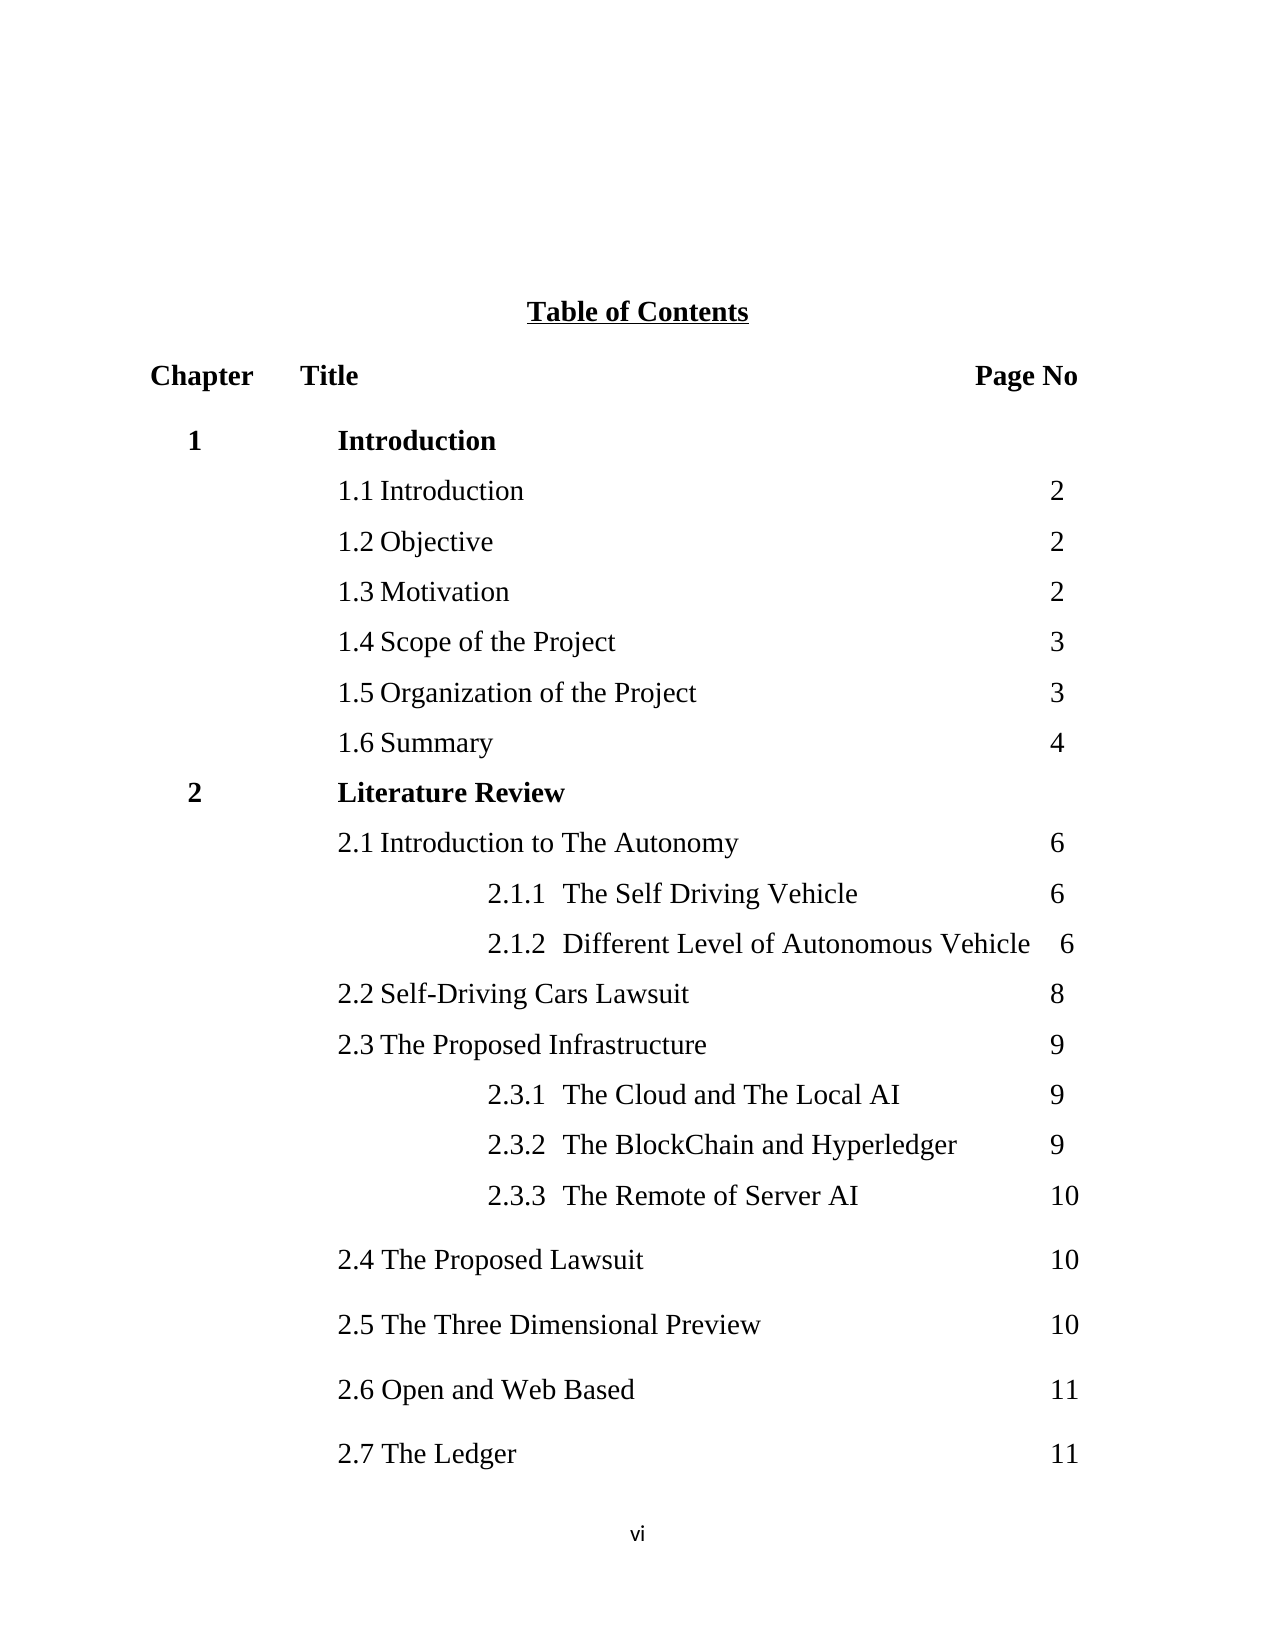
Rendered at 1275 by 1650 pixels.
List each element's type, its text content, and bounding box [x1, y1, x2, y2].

list Scope of the Project 3 [337, 624, 1125, 658]
list The Self Driving Vehicle 6 [487, 876, 1125, 909]
list Introduction [187, 423, 1125, 457]
list The Proposed Infrastructure 9 [337, 1027, 1125, 1060]
list Introduction 2 [337, 473, 1125, 507]
list Motivation 2 [337, 574, 1125, 608]
list The Remote of Server AI 10 [487, 1178, 1125, 1211]
text 2.7 The Ledger 11 [337, 1437, 1125, 1470]
list Self-Driving Cars Lawsuit 8 [337, 977, 1125, 1010]
list Organization of the Project 3 [337, 675, 1125, 708]
list Different Level of Autonomous Vehicle 6 [487, 926, 1125, 960]
list Summary 4 [337, 725, 1125, 758]
text Chapter Title Page No [150, 358, 1125, 392]
list The BlockChain and Hyperledger 9 [487, 1127, 1125, 1161]
text 2.5 The Three Dimensional Preview 10 [337, 1307, 1125, 1341]
text 2.4 The Proposed Lawsuit 10 [337, 1242, 1125, 1276]
list Introduction to The Autonomy 6 [337, 826, 1125, 859]
list Objective 2 [337, 524, 1125, 557]
text Table of Contents [150, 294, 1125, 327]
list The Cloud and The Local AI 9 [487, 1077, 1125, 1111]
text 2.6 Open and Web Based 11 [337, 1372, 1125, 1405]
list Literature Review [187, 775, 1125, 809]
